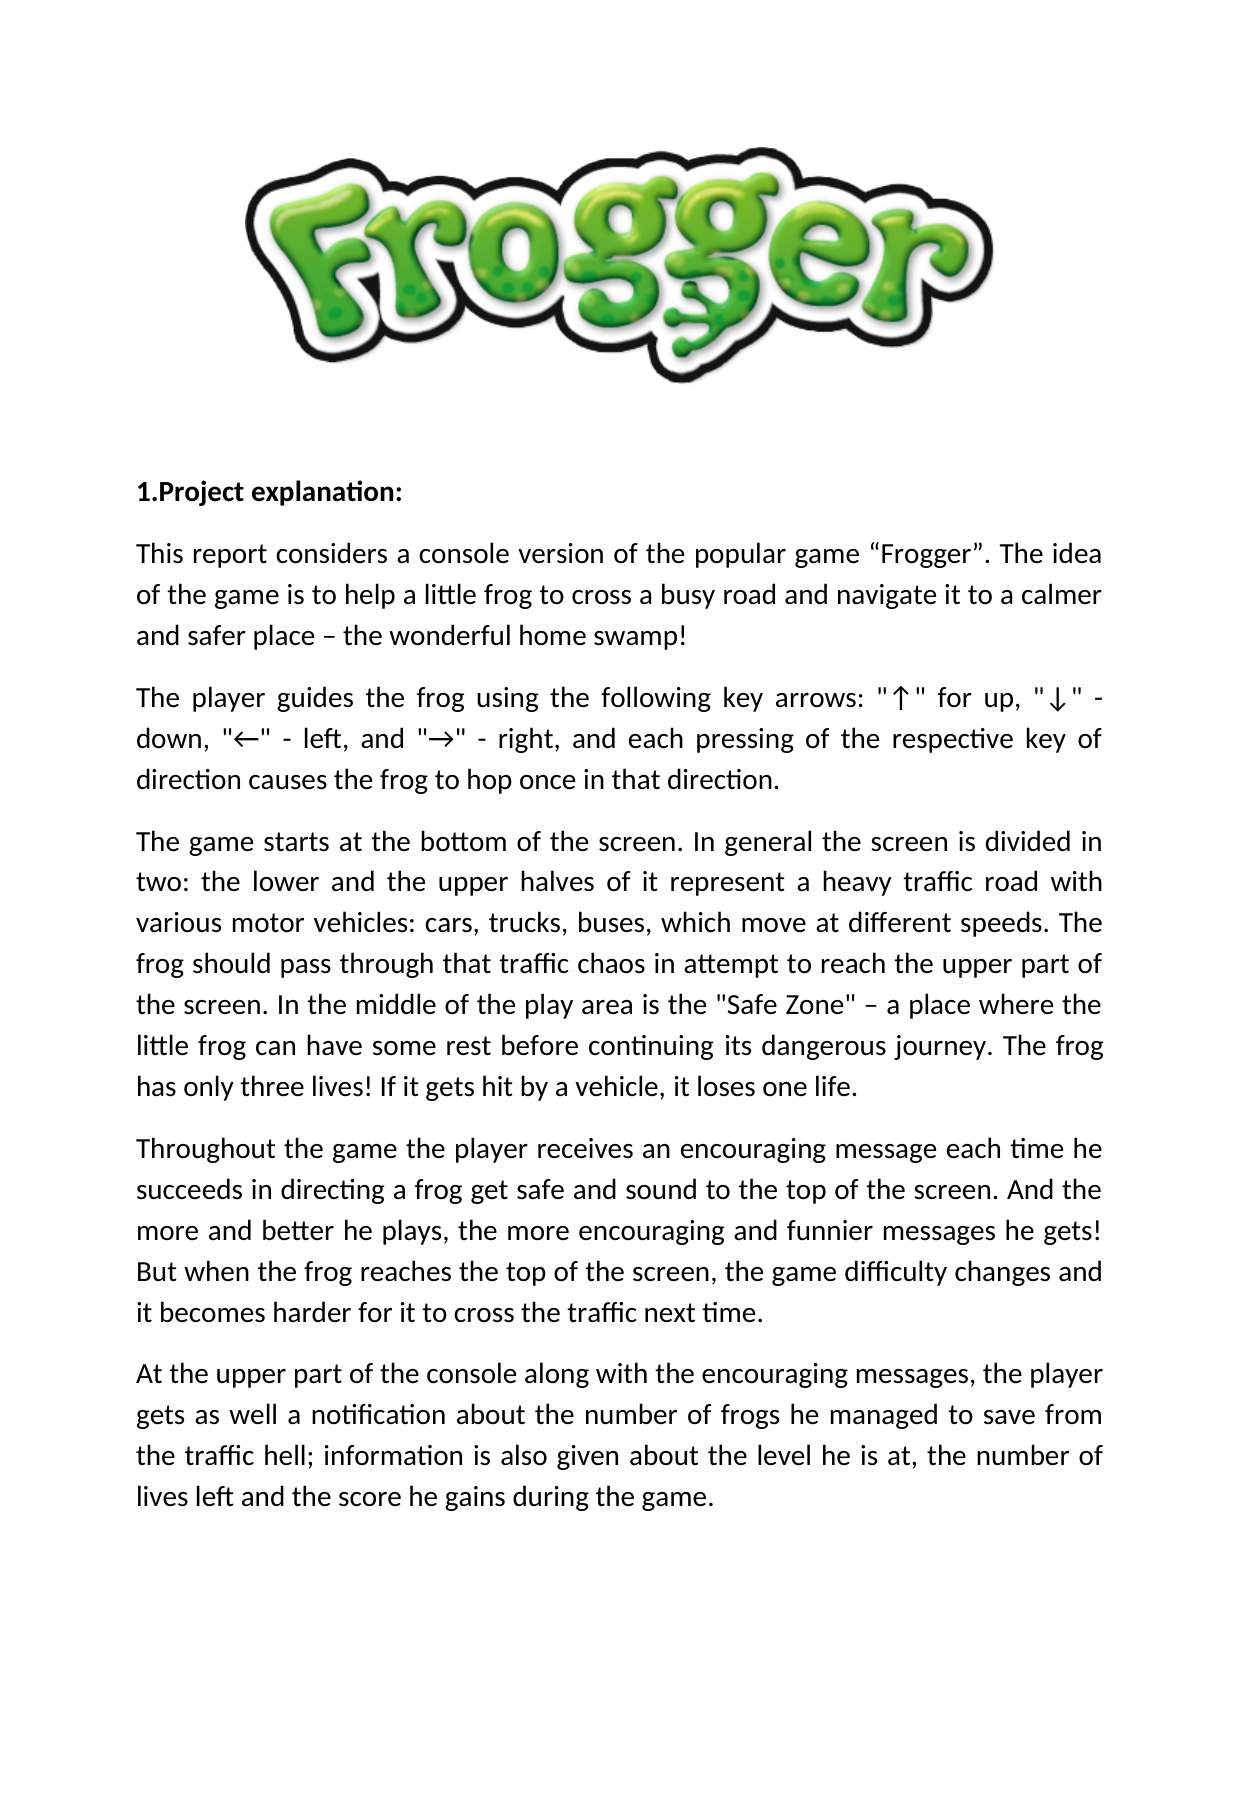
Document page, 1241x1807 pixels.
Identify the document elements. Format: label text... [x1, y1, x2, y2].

text The game starts at the bottom of the screen. In general the screen is divided in two: the lower and the upper halves of it represent a heavy traffic road with various motor vehicles: cars, trucks, buses, which move at different speeds. The frog should pass through that traffic chaos in attempt to reach the upper part of the screen. In the middle of the play area is the "Safe Zone" – a place where the little frog can have some rest before continuing its dangerous journey. The frog has only three lives! If it gets hit by a vehicle, it loses one life. [136, 823, 1104, 1104]
text 1.Project explanation: [136, 473, 1104, 509]
text This report considers a console version of the popular game “Frogger”. The idea of the game is to help a little frog to cross a busy road and navigate it to a calmer and safer place – the wonderful home swamp! [136, 535, 1104, 653]
text The player guides the frog using the following key arrows: "↑" for up, "↓" - down, "←" - left, and "→" - right, and each pressing of the respective key of direction causes the frog to hop once in that direction. [136, 679, 1104, 796]
text Throughout the game the player receives an encouraging message each time he succeeds in directing a frog get safe and sound to the top of the screen. And the more and better he plays, the more encouraging and funnier messages he gets! But when the frog reaches the top of the screen, the game difficulty changes and it becomes harder for it to cross the traffic next time. [136, 1130, 1104, 1329]
text At the upper part of the console along with the encouraging messages, the player gets as well a notification about the number of frogs he managed to save from the traffic hell; information is also given about the level he is at, the number of lives left and the score he gains during the game. [136, 1356, 1104, 1514]
